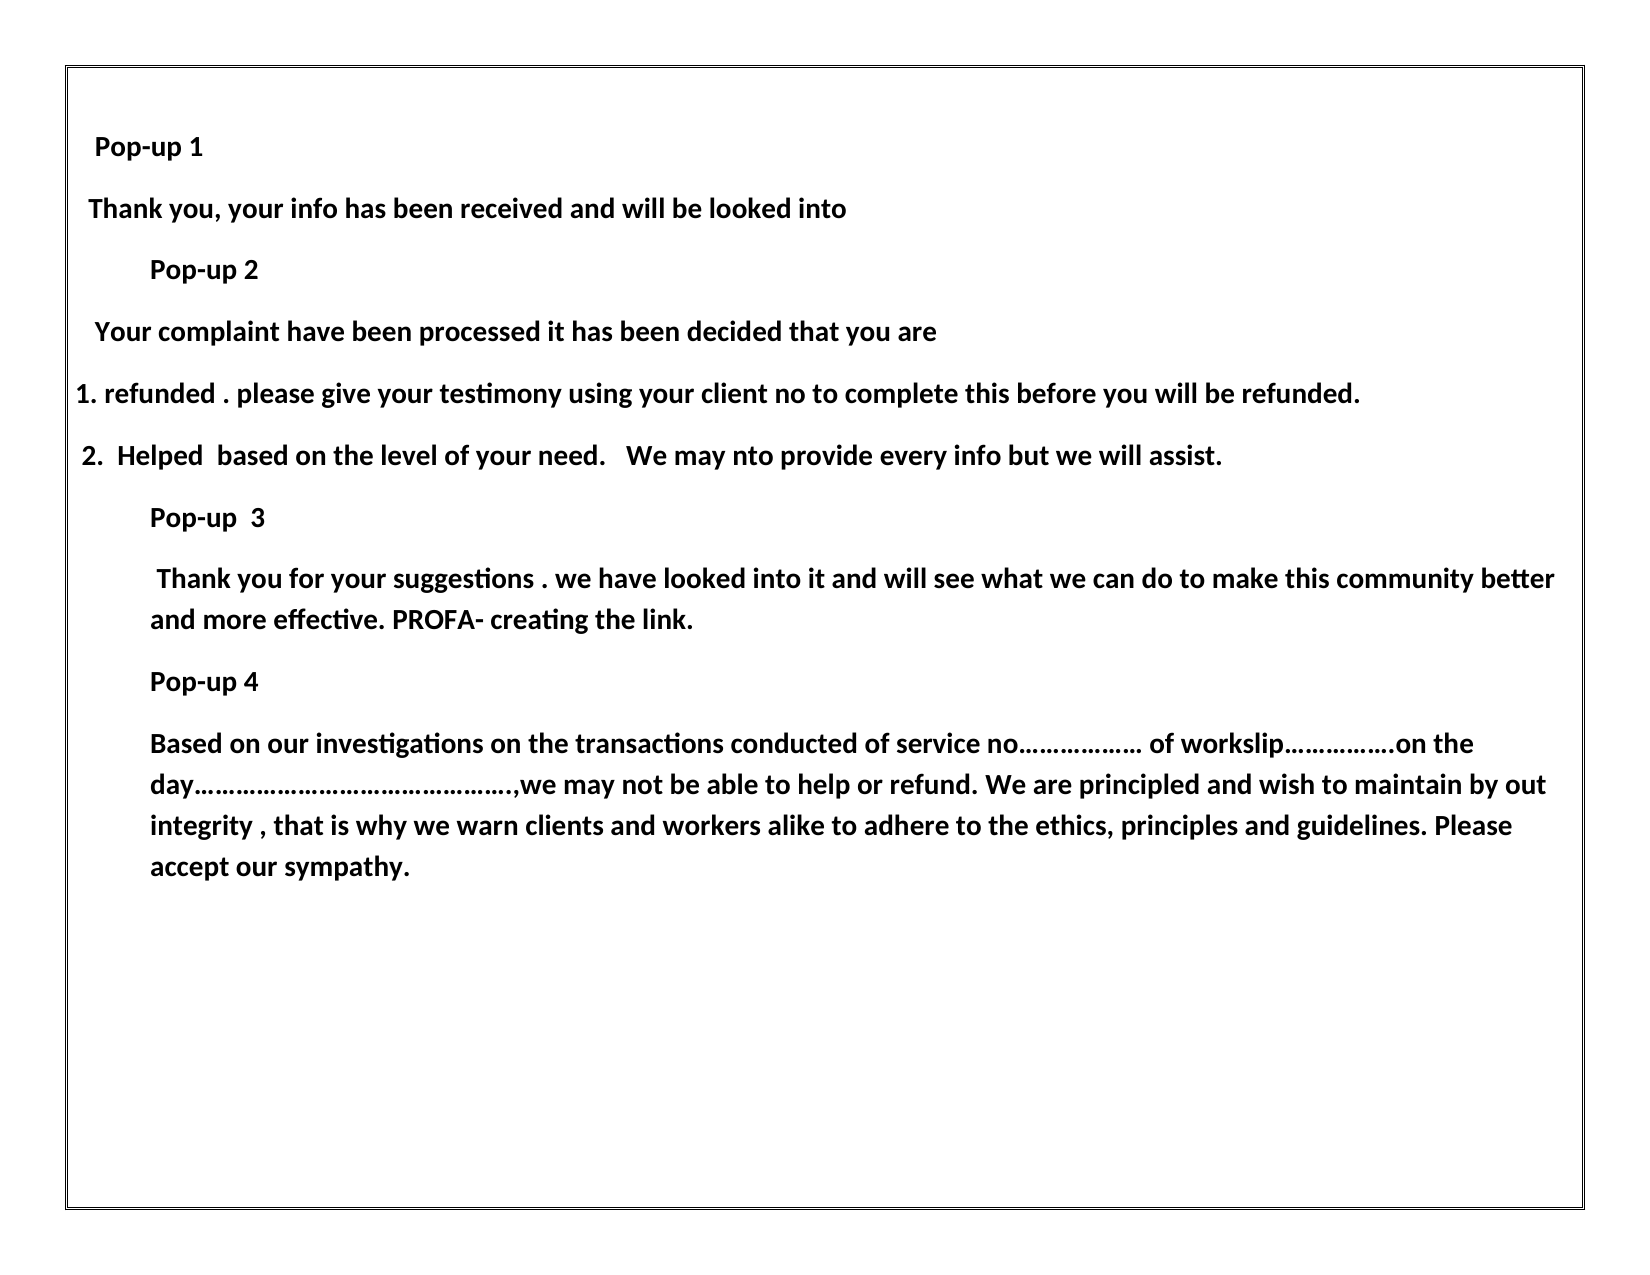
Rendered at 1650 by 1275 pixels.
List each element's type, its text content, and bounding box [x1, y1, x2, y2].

text Your complaint have been processed it has been decided that you are [75, 313, 1575, 349]
text Based on our investigations on the transactions conducted of service no……………… of workslip…………….on the day……………………………………….,we may not be able to help or refund. We are principled and wish to maintain by out integrity , that is why we warn clients and workers alike to adhere to the ethics, principles and guidelines. Please accept our sympathy. [150, 725, 1575, 883]
text 2. Helped based on the level of your need. We may nto provide every info but we will assist. [75, 437, 1575, 472]
text Pop-up 3 [75, 499, 1575, 534]
text Thank you for your suggestions . we have looked into it and will see what we can do to make this community better and more effective. PROFA- creating the link. [150, 560, 1575, 637]
text Thank you, your info has been received and will be looked into [75, 190, 1575, 225]
text Pop-up 1 [75, 128, 1575, 164]
text Pop-up 4 [150, 663, 1575, 699]
text Pop-up 2 [75, 252, 1575, 287]
text 1. refunded . please give your testimony using your client no to complete this before you will be refunded. [75, 375, 1575, 411]
